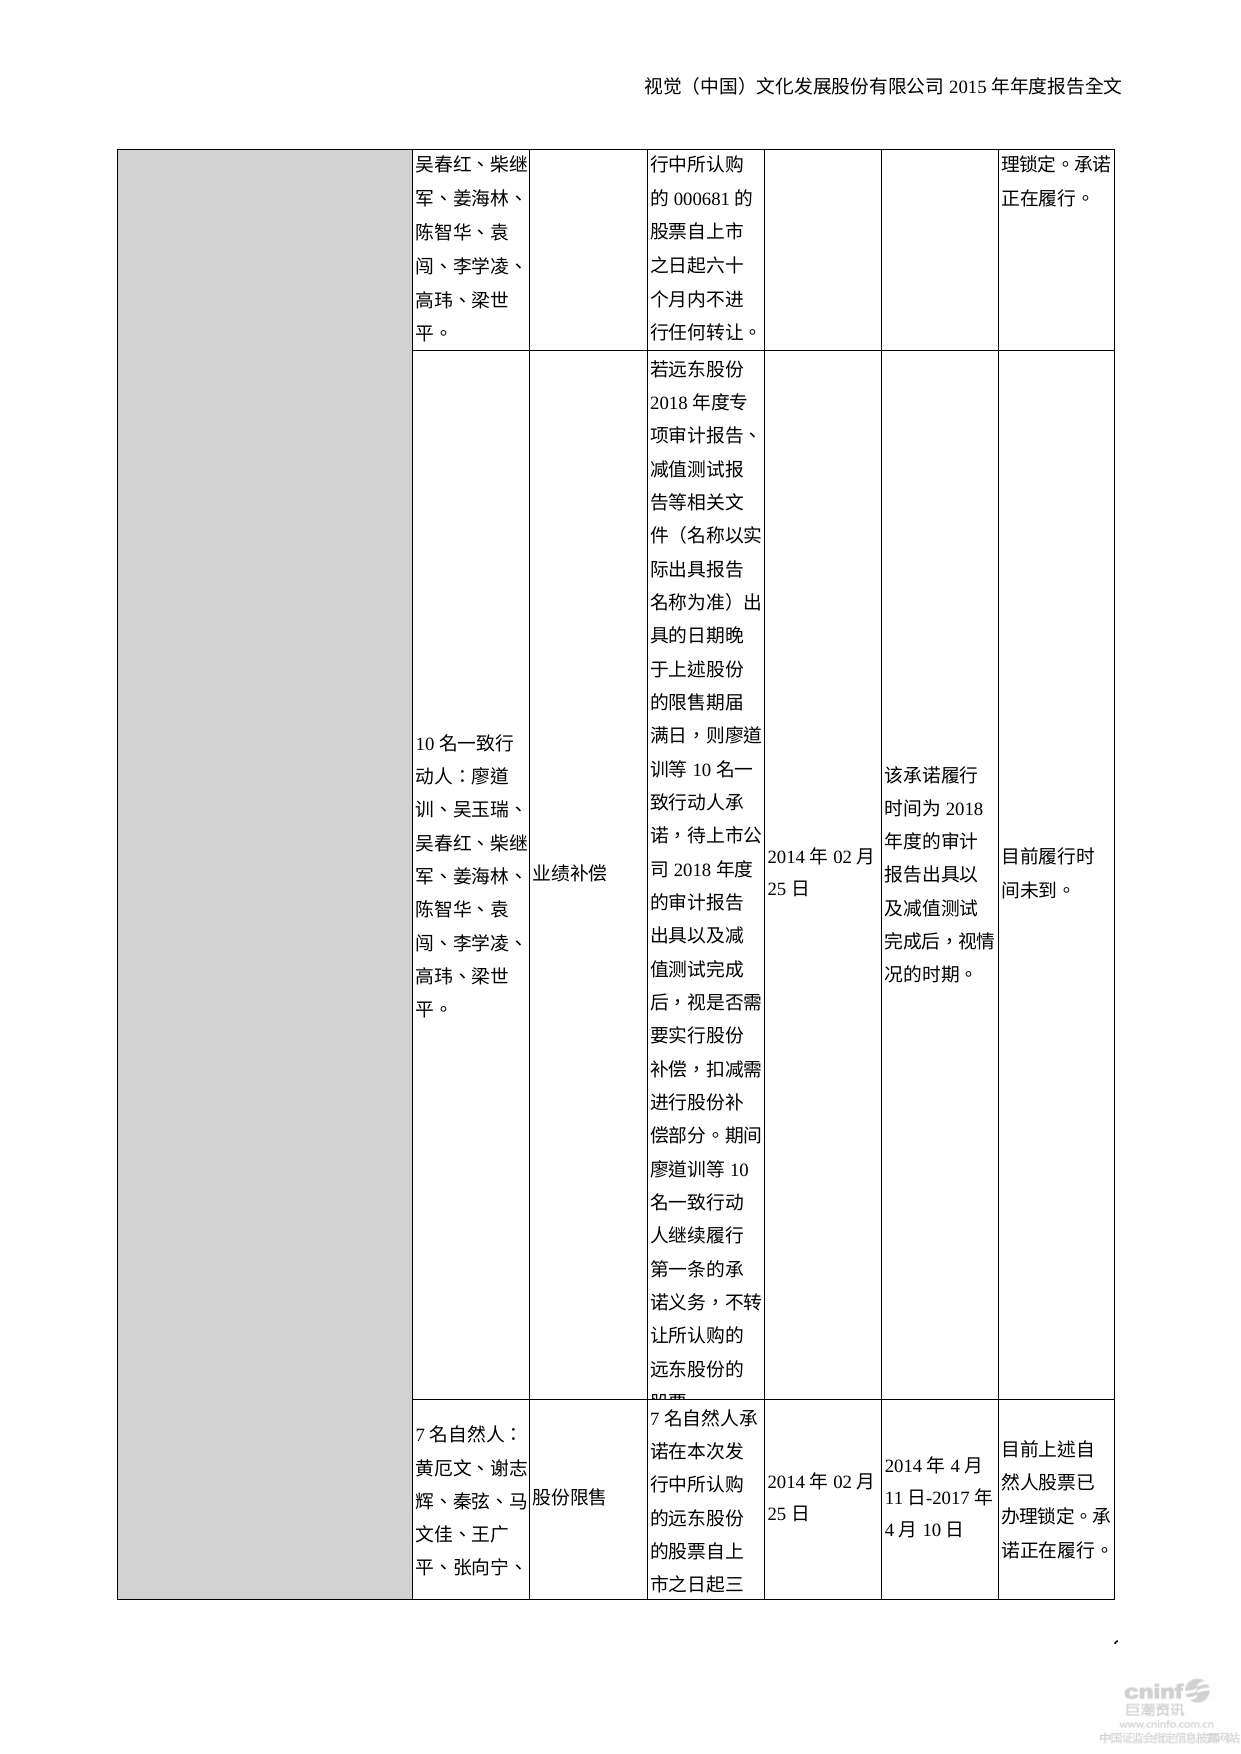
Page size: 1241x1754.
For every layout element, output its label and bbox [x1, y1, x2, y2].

picture [1099, 1673, 1241, 1754]
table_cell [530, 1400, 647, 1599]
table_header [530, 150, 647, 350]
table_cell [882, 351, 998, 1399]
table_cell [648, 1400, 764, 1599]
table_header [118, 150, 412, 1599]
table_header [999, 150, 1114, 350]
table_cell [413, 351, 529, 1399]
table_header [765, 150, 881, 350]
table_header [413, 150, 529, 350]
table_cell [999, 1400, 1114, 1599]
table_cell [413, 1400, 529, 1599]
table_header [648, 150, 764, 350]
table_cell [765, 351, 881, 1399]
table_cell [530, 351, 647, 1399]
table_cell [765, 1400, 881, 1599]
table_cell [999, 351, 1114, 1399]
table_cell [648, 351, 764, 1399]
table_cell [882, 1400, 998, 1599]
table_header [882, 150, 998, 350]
